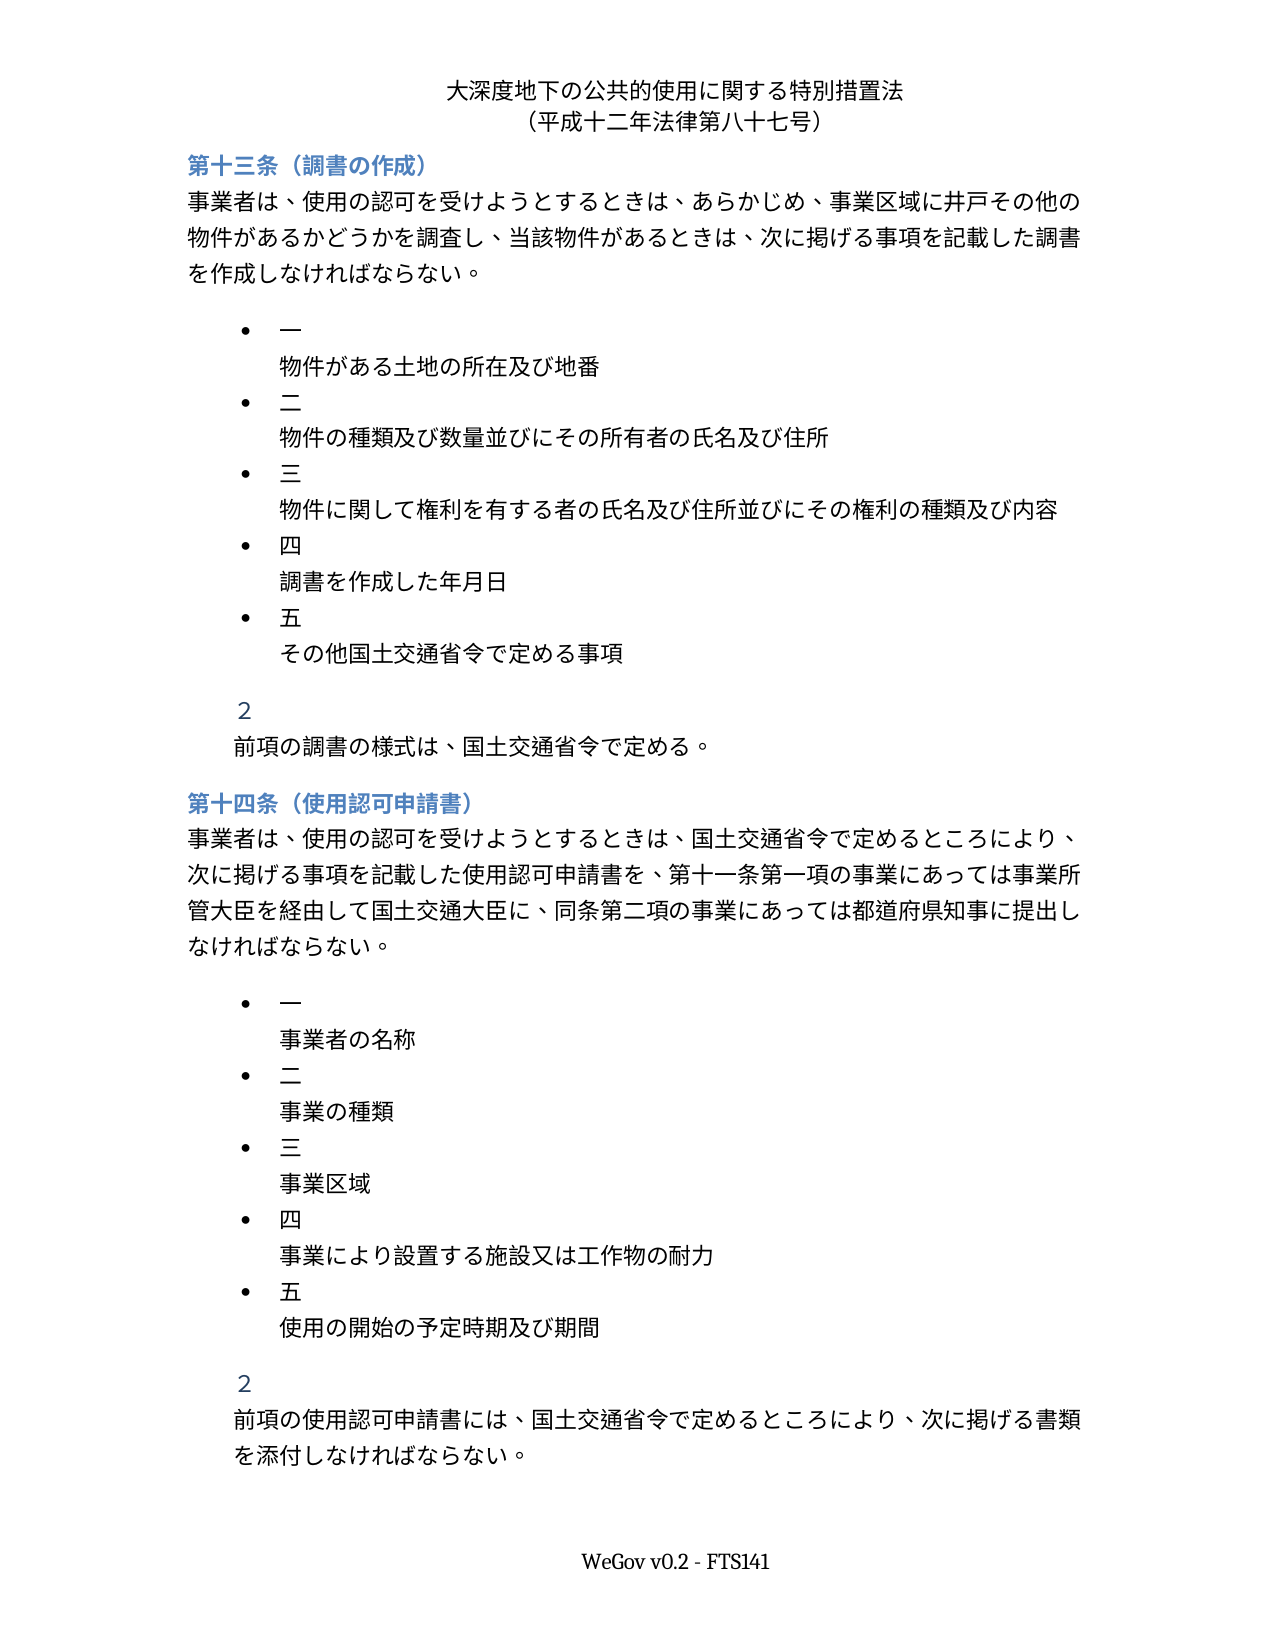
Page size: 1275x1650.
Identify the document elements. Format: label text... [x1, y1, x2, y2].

list 三 事業区域 [242, 1132, 1087, 1199]
subtitle 第十三条（調書の作成） [187, 150, 1087, 181]
list 五 使用の開始の予定時期及び期間 [242, 1276, 1087, 1343]
list 三 物件に関して権利を有する者の氏名及び住所並びにその権利の種類及び内容 [242, 458, 1087, 526]
subtitle ２ [233, 1368, 1087, 1399]
text 事業者は、使用の認可を受けようとするときは、あらかじめ、事業区域に井戸その他の物件があるかどうかを調査し、当該物件があるときは、次に掲げる事項を記載した調書を作成しなければならない。 [187, 186, 1087, 289]
text 事業者は、使用の認可を受けようとするときは、国土交通省令で定めるところにより、次に掲げる事項を記載した使用認可申請書を、第十一条第一項の事業にあっては事業所管大臣を経由して国土交通大臣に、同条第二項の事業にあっては都道府県知事に提出しなければならない。 [187, 823, 1087, 962]
list 四 調書を作成した年月日 [242, 530, 1087, 597]
text 前項の使用認可申請書には、国土交通省令で定めるところにより、次に掲げる書類を添付しなければならない。 [233, 1404, 1087, 1471]
list 二 物件の種類及び数量並びにその所有者の氏名及び住所 [242, 386, 1087, 454]
text 前項の調書の様式は、国土交通省令で定める。 [233, 731, 1087, 762]
list 五 その他国土交通省令で定める事項 [242, 602, 1087, 669]
subtitle 第十四条（使用認可申請書） [187, 787, 1087, 819]
list 四 事業により設置する施設又は工作物の耐力 [242, 1204, 1087, 1271]
subtitle ２ [233, 695, 1087, 726]
list 一 事業者の名称 [242, 988, 1087, 1055]
list 二 事業の種類 [242, 1060, 1087, 1127]
list 一 物件がある土地の所在及び地番 [242, 314, 1087, 382]
